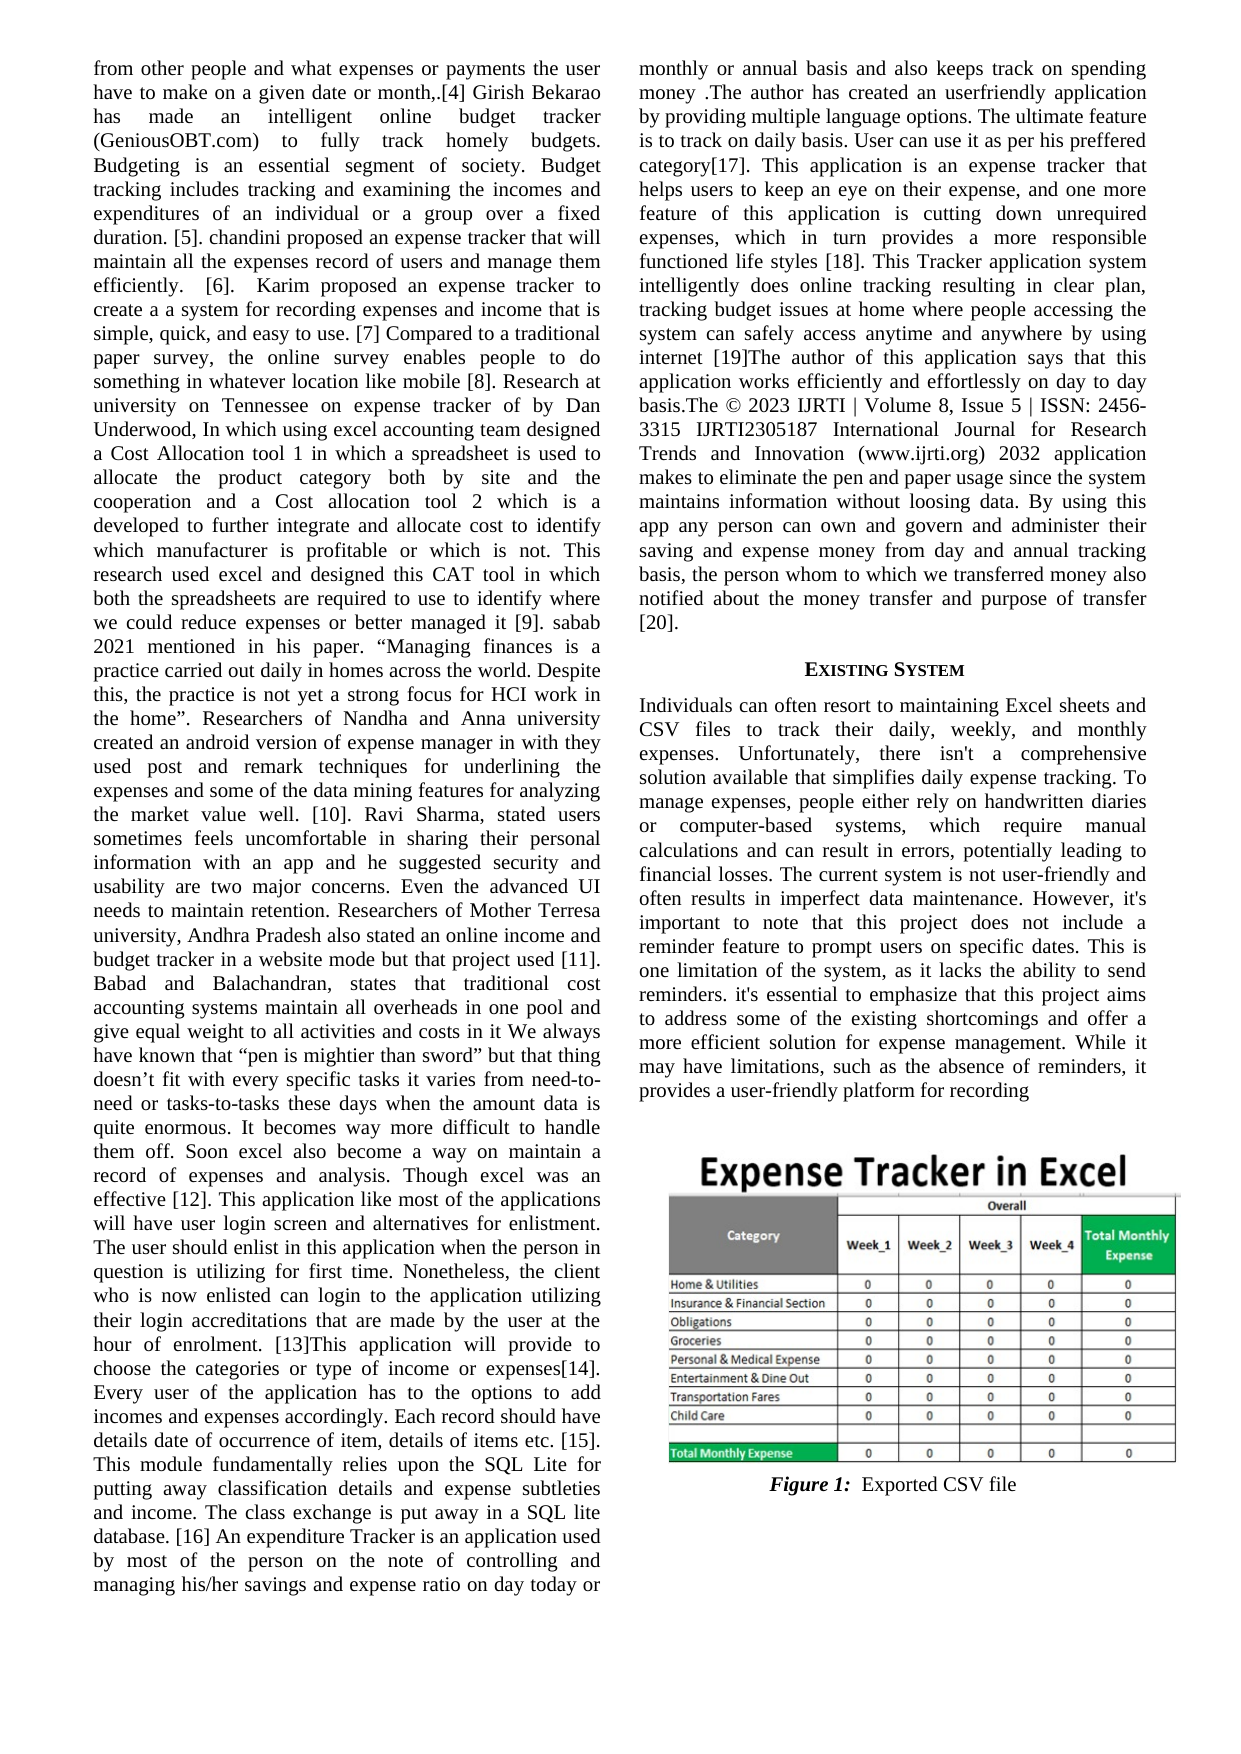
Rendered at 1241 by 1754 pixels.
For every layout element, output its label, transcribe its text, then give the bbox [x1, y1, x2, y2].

text Figure 1: Exported CSV file [742, 1472, 1044, 1496]
text Individuals can often resort to maintaining Excel sheets and CSV files to track their daily, weekly, and monthly expenses. Unfortunately, there isn't a comprehensive solution available that simplifies daily expense tracking. To manage expenses, people either rely on handwritten diaries or computer-based systems, which require manual calculations and can result in errors, potentially leading to financial losses. The current system is not user-friendly and often results in imperfect data maintenance. However, it's important to note that this project does not include a reminder feature to prompt users on specific dates. This is one limitation of the system, as it lacks the ability to send reminders. it's essential to emphasize that this project aims to address some of the existing shortcomings and offer a more efficient solution for expense management. While it may have limitations, such as the absence of reminders, it provides a user-friendly platform for recording [639, 693, 1147, 1102]
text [639, 56, 1147, 634]
picture [668, 1150, 1181, 1464]
text Existing System [639, 658, 1147, 681]
